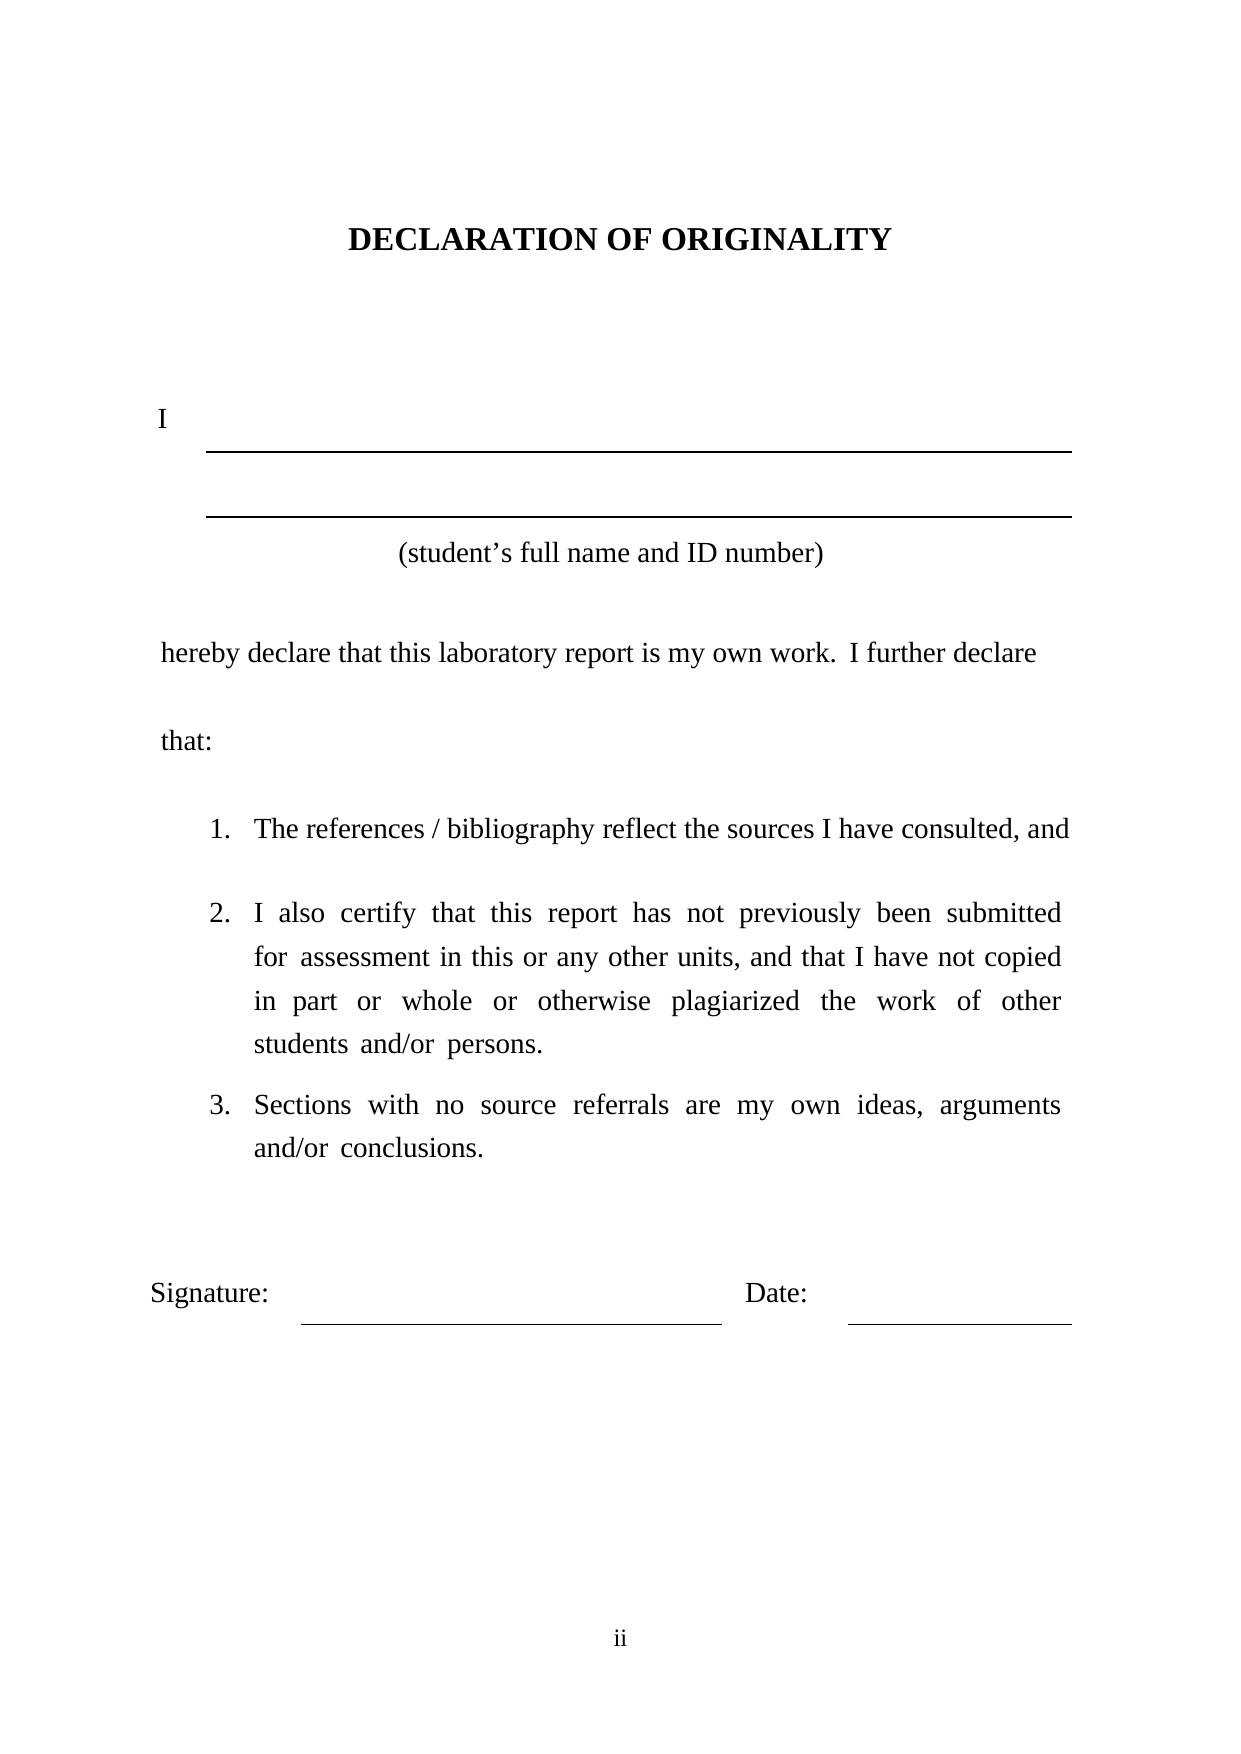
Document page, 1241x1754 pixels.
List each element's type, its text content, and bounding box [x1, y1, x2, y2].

table_cell (student’s full name and ID number) hereby declare that this laboratory report is my own work. I further declare that: The references / bibliography reflect the sources I have consulted, and I also certify that this report has not previously been submitted for assessment in this or any other units, and that I have not copied in part or whole or otherwise plagiarized the work of other students and/or persons. Sections with no source referrals are my own ideas, arguments and/or conclusions. [139, 535, 1083, 1241]
table_header I [139, 372, 194, 535]
subtitle DECLARATION OF ORIGINALITY [150, 219, 1090, 257]
table_cell Date: [734, 1241, 837, 1342]
table_cell [290, 1241, 734, 1342]
table_cell Signature: [139, 1241, 290, 1342]
table_header [194, 372, 1083, 535]
table_cell [837, 1241, 1083, 1342]
